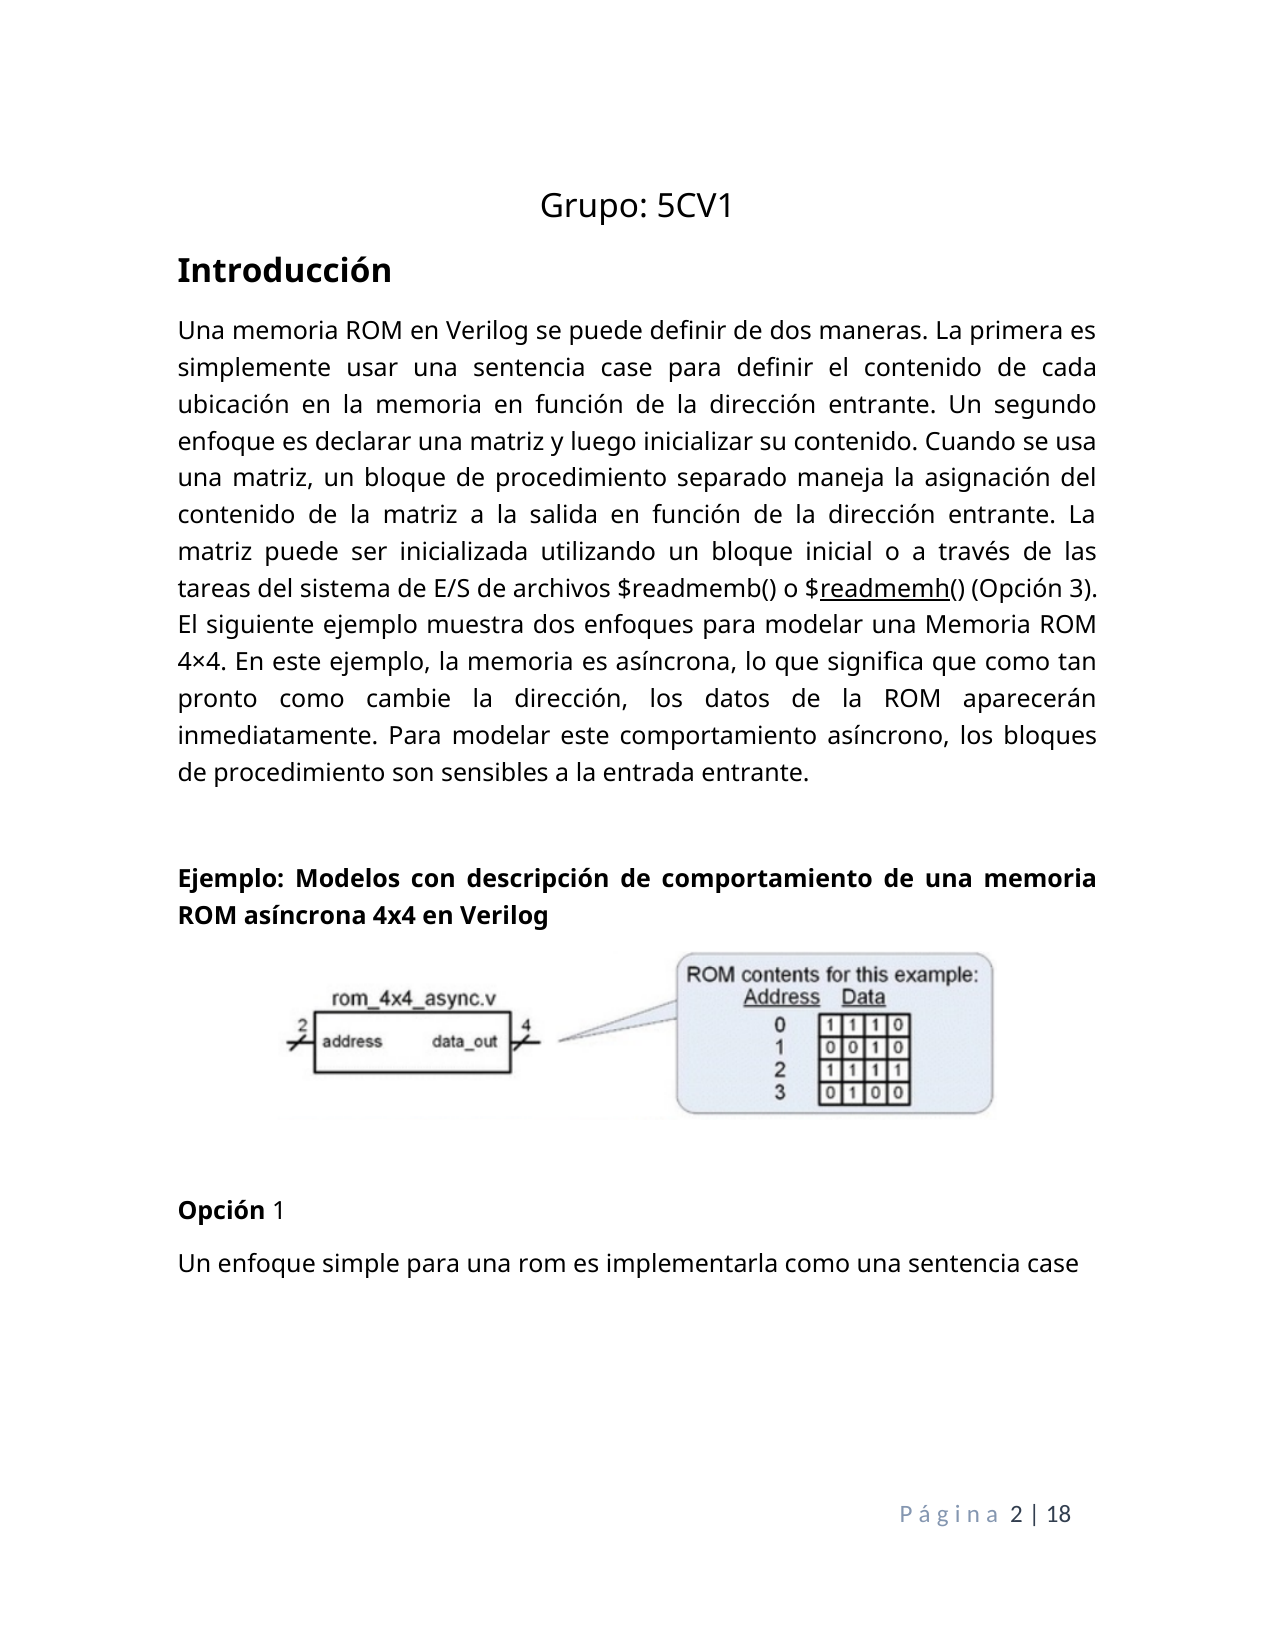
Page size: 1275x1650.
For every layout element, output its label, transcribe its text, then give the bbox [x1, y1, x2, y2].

text Una memoria ROM en Verilog se puede definir de dos maneras. La primera es simplemente usar una sentencia case para definir el contenido de cada ubicación en la memoria en función de la dirección entrante. Un segundo enfoque es declarar una matriz y luego inicializar su contenido. Cuando se usa una matriz, un bloque de procedimiento separado maneja la asignación del contenido de la matriz a la salida en función de la dirección entrante. La matriz puede ser inicializada utilizando un bloque inicial o a través de las tareas del sistema de E/S de archivos $readmemb() o $readmemh() (Opción 3). El siguiente ejemplo muestra dos enfoques para modelar una Memoria ROM 4×4. En este ejemplo, la memoria es asíncrona, lo que significa que como tan pronto como cambie la dirección, los datos de la ROM aparecerán inmediatamente. Para modelar este comportamiento asíncrono, los bloques de procedimiento son sensibles a la entrada entrante. [177, 313, 1098, 788]
text Ejemplo: Modelos con descripción de comportamiento de una memoria ROM asíncrona 4x4 en Verilog [177, 861, 1098, 932]
text Opción 1 [177, 1192, 1098, 1226]
picture [277, 951, 998, 1120]
text Introducción [177, 247, 1098, 293]
text Grupo: 5CV1 [177, 182, 1098, 227]
text Un enfoque simple para una rom es implementarla como una sentencia case [177, 1246, 1098, 1280]
